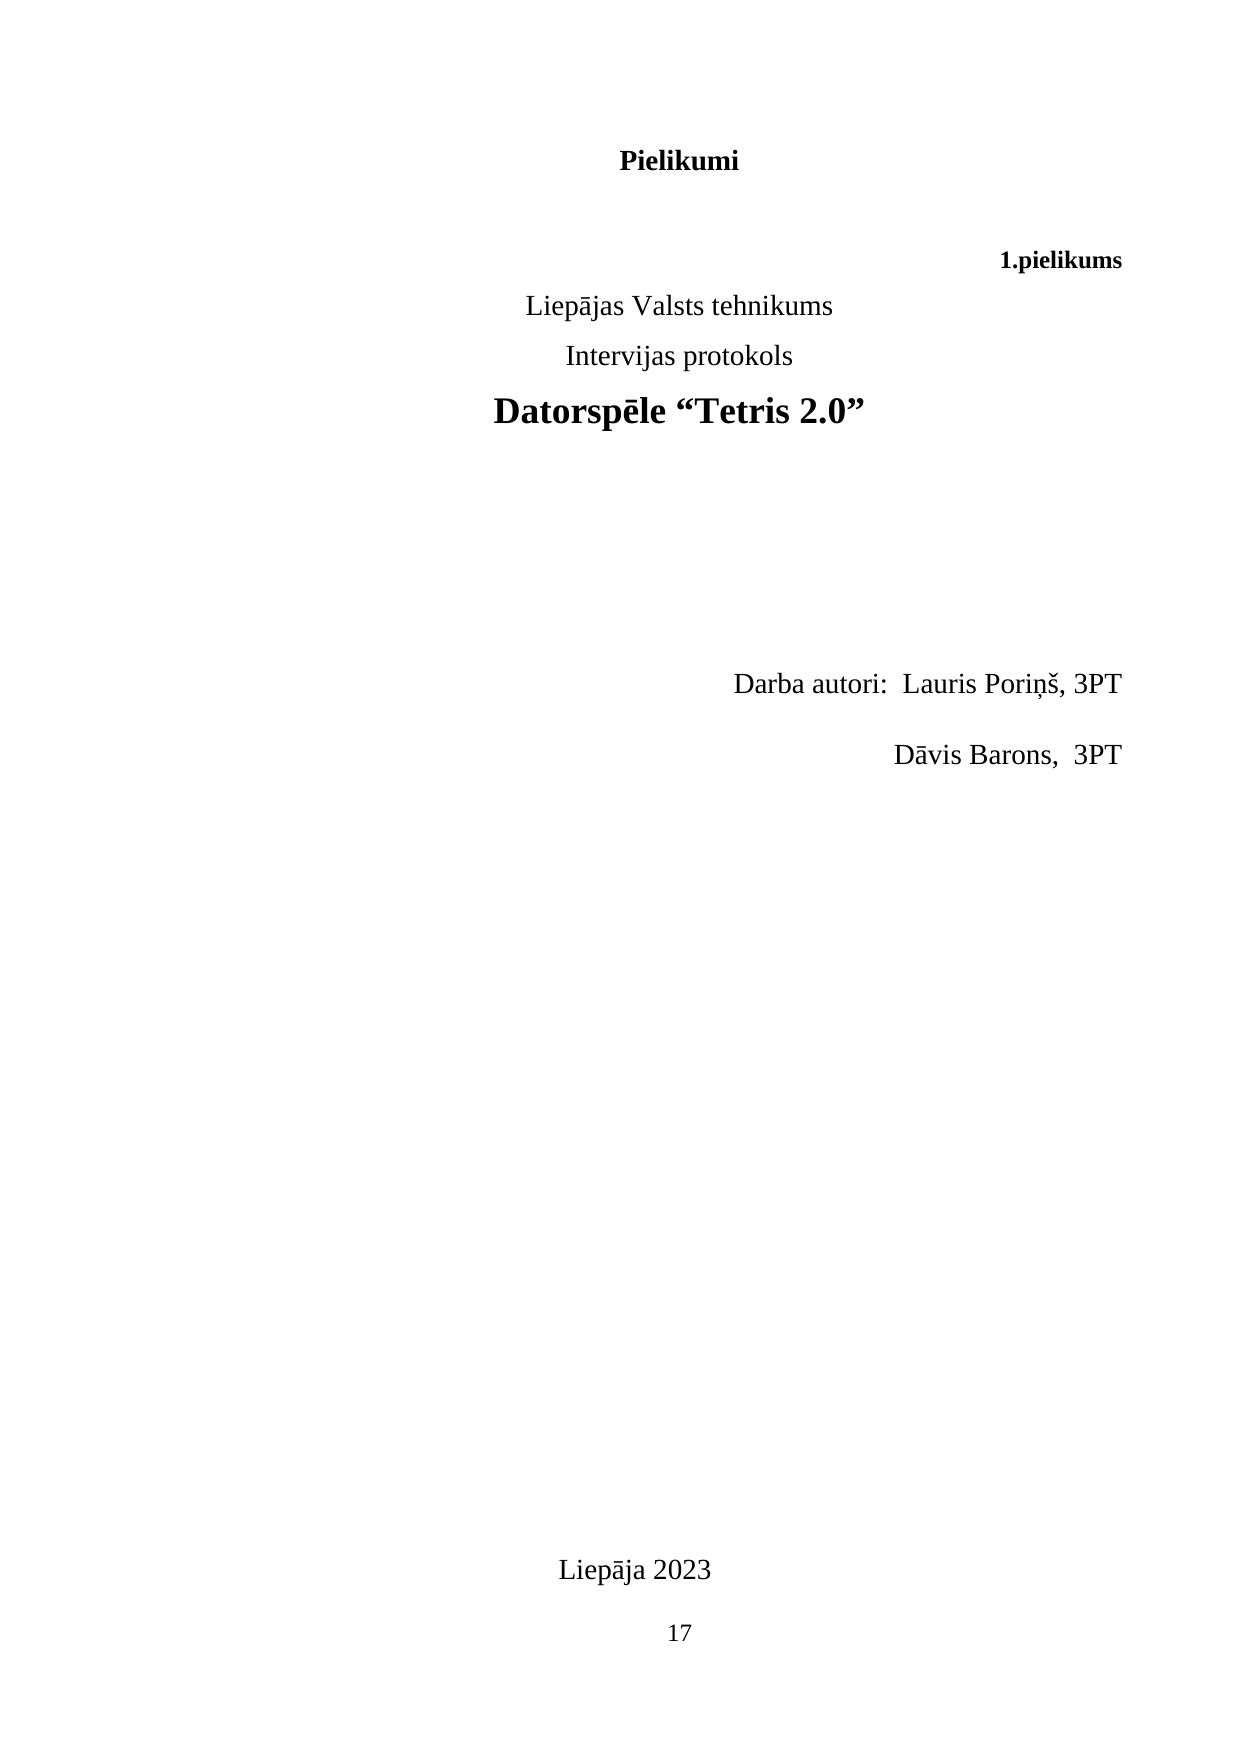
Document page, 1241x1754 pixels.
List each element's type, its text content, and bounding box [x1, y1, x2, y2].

text Datorspēle “Tetris 2.0” [148, 388, 1122, 432]
text Liepājas Valsts tehnikums [148, 288, 1122, 321]
text Liepāja 2023 [148, 1552, 1122, 1586]
text Intervijas protokols [148, 338, 1122, 372]
text Darba autori: Lauris Poriņš, 3PT [148, 666, 1122, 699]
subtitle Pielikumi [148, 143, 1122, 177]
text 1.pielikums [274, 245, 1122, 273]
text Dāvis Barons, 3PT [148, 737, 1122, 770]
